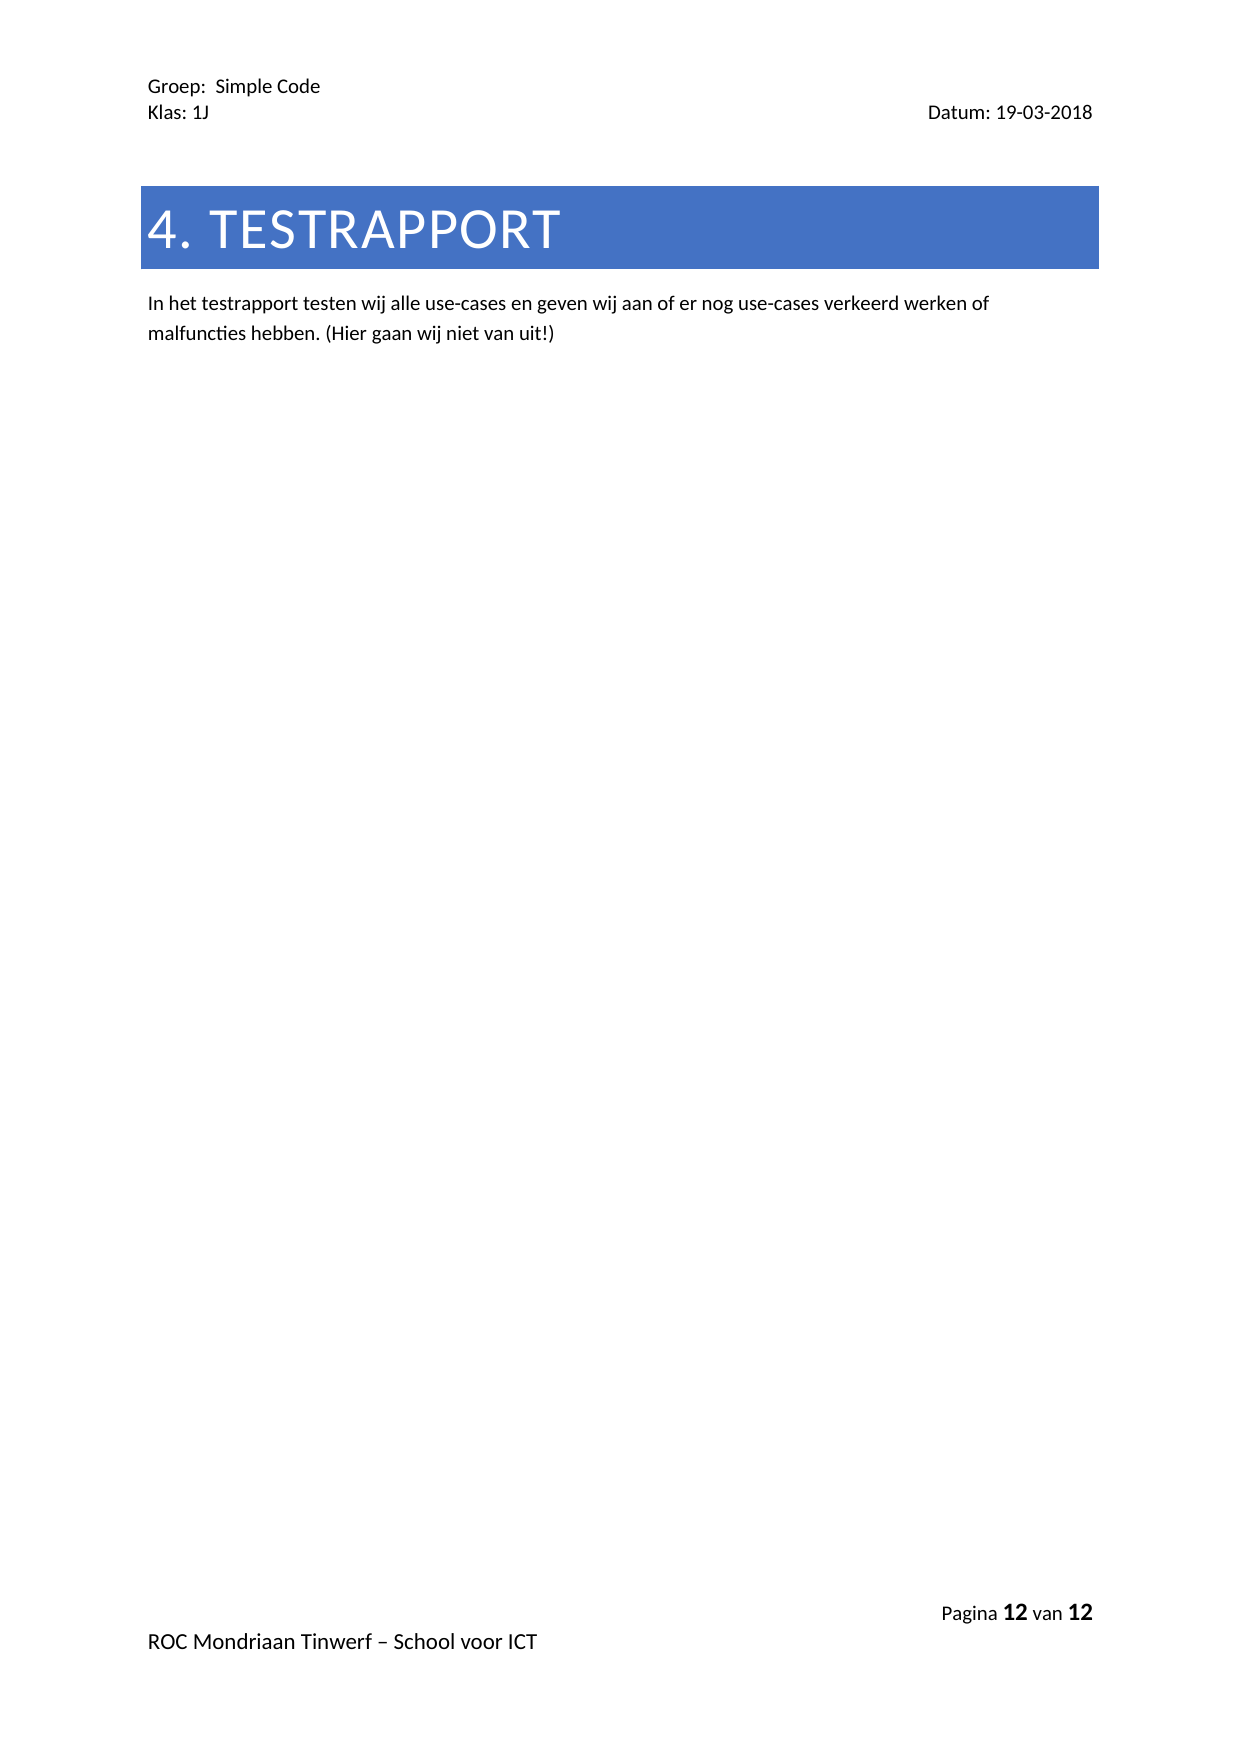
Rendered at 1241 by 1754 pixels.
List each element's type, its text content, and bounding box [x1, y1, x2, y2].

subtitle 4. Testrapport [148, 192, 1093, 263]
text In het testrapport testen wij alle use-cases en geven wij aan of er nog use-cases verkeerd werken of malfuncties hebben. (Hier gaan wij niet van uit!) [148, 291, 1093, 345]
